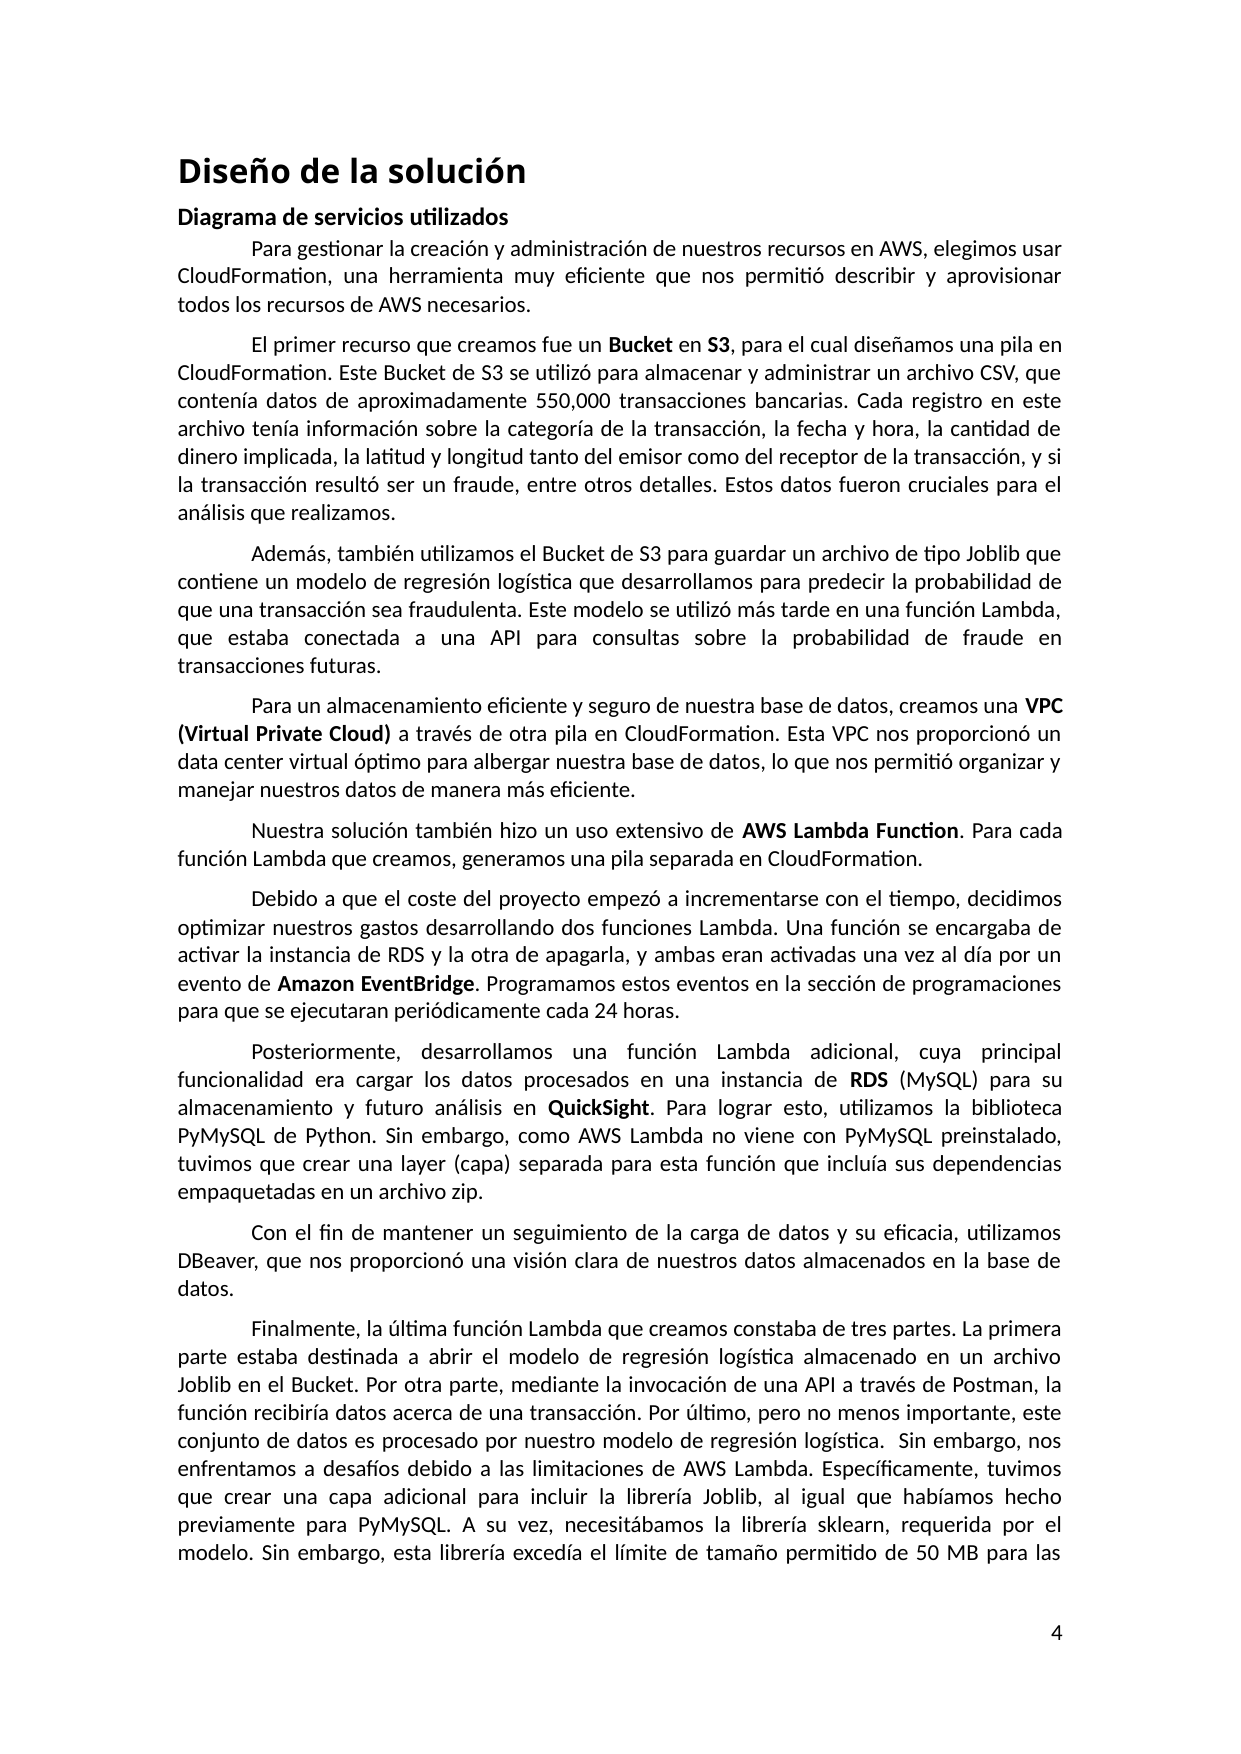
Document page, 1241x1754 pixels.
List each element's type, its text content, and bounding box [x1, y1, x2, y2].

text El primer recurso que creamos fue un Bucket en S3, para el cual diseñamos una pila en CloudFormation. Este Bucket de S3 se utilizó para almacenar y administrar un archivo CSV, que contenía datos de aproximadamente 550,000 transacciones bancarias. Cada registro en este archivo tenía información sobre la categoría de la transacción, la fecha y hora, la cantidad de dinero implicada, la latitud y longitud tanto del emisor como del receptor de la transacción, y si la transacción resultó ser un fraude, entre otros detalles. Estos datos fueron cruciales para el análisis que realizamos. [177, 330, 1063, 526]
subtitle Diagrama de servicios utilizados [177, 201, 1063, 231]
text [177, 1314, 1063, 1567]
subtitle Diseño de la solución [177, 148, 1063, 193]
text Con el fin de mantener un seguimiento de la carga de datos y su eficacia, utilizamos DBeaver, que nos proporcionó una visión clara de nuestros datos almacenados en la base de datos. [177, 1218, 1063, 1302]
text Para un almacenamiento eficiente y seguro de nuestra base de datos, creamos una VPC (Virtual Private Cloud) a través de otra pila en CloudFormation. Esta VPC nos proporcionó un data center virtual óptimo para albergar nuestra base de datos, lo que nos permitió organizar y manejar nuestros datos de manera más eficiente. [177, 691, 1063, 803]
text Para gestionar la creación y administración de nuestros recursos en AWS, elegimos usar CloudFormation, una herramienta muy eficiente que nos permitió describir y aprovisionar todos los recursos de AWS necesarios. [177, 234, 1063, 318]
text Además, también utilizamos el Bucket de S3 para guardar un archivo de tipo Joblib que contiene un modelo de regresión logística que desarrollamos para predecir la probabilidad de que una transacción sea fraudulenta. Este modelo se utilizó más tarde en una función Lambda, que estaba conectada a una API para consultas sobre la probabilidad de fraude en transacciones futuras. [177, 539, 1063, 679]
text Debido a que el coste del proyecto empezó a incrementarse con el tiempo, decidimos optimizar nuestros gastos desarrollando dos funciones Lambda. Una función se encargaba de activar la instancia de RDS y la otra de apagarla, y ambas eran activadas una vez al día por un evento de Amazon EventBridge. Programamos estos eventos en la sección de programaciones para que se ejecutaran periódicamente cada 24 horas. [177, 884, 1063, 1025]
text Nuestra solución también hizo un uso extensivo de AWS Lambda Function. Para cada función Lambda que creamos, generamos una pila separada en CloudFormation. [177, 816, 1063, 872]
text Posteriormente, desarrollamos una función Lambda adicional, cuya principal funcionalidad era cargar los datos procesados en una instancia de RDS (MySQL) para su almacenamiento y futuro análisis en QuickSight. Para lograr esto, utilizamos la biblioteca PyMySQL de Python. Sin embargo, como AWS Lambda no viene con PyMySQL preinstalado, tuvimos que crear una layer (capa) separada para esta función que incluía sus dependencias empaquetadas en un archivo zip. [177, 1037, 1063, 1205]
